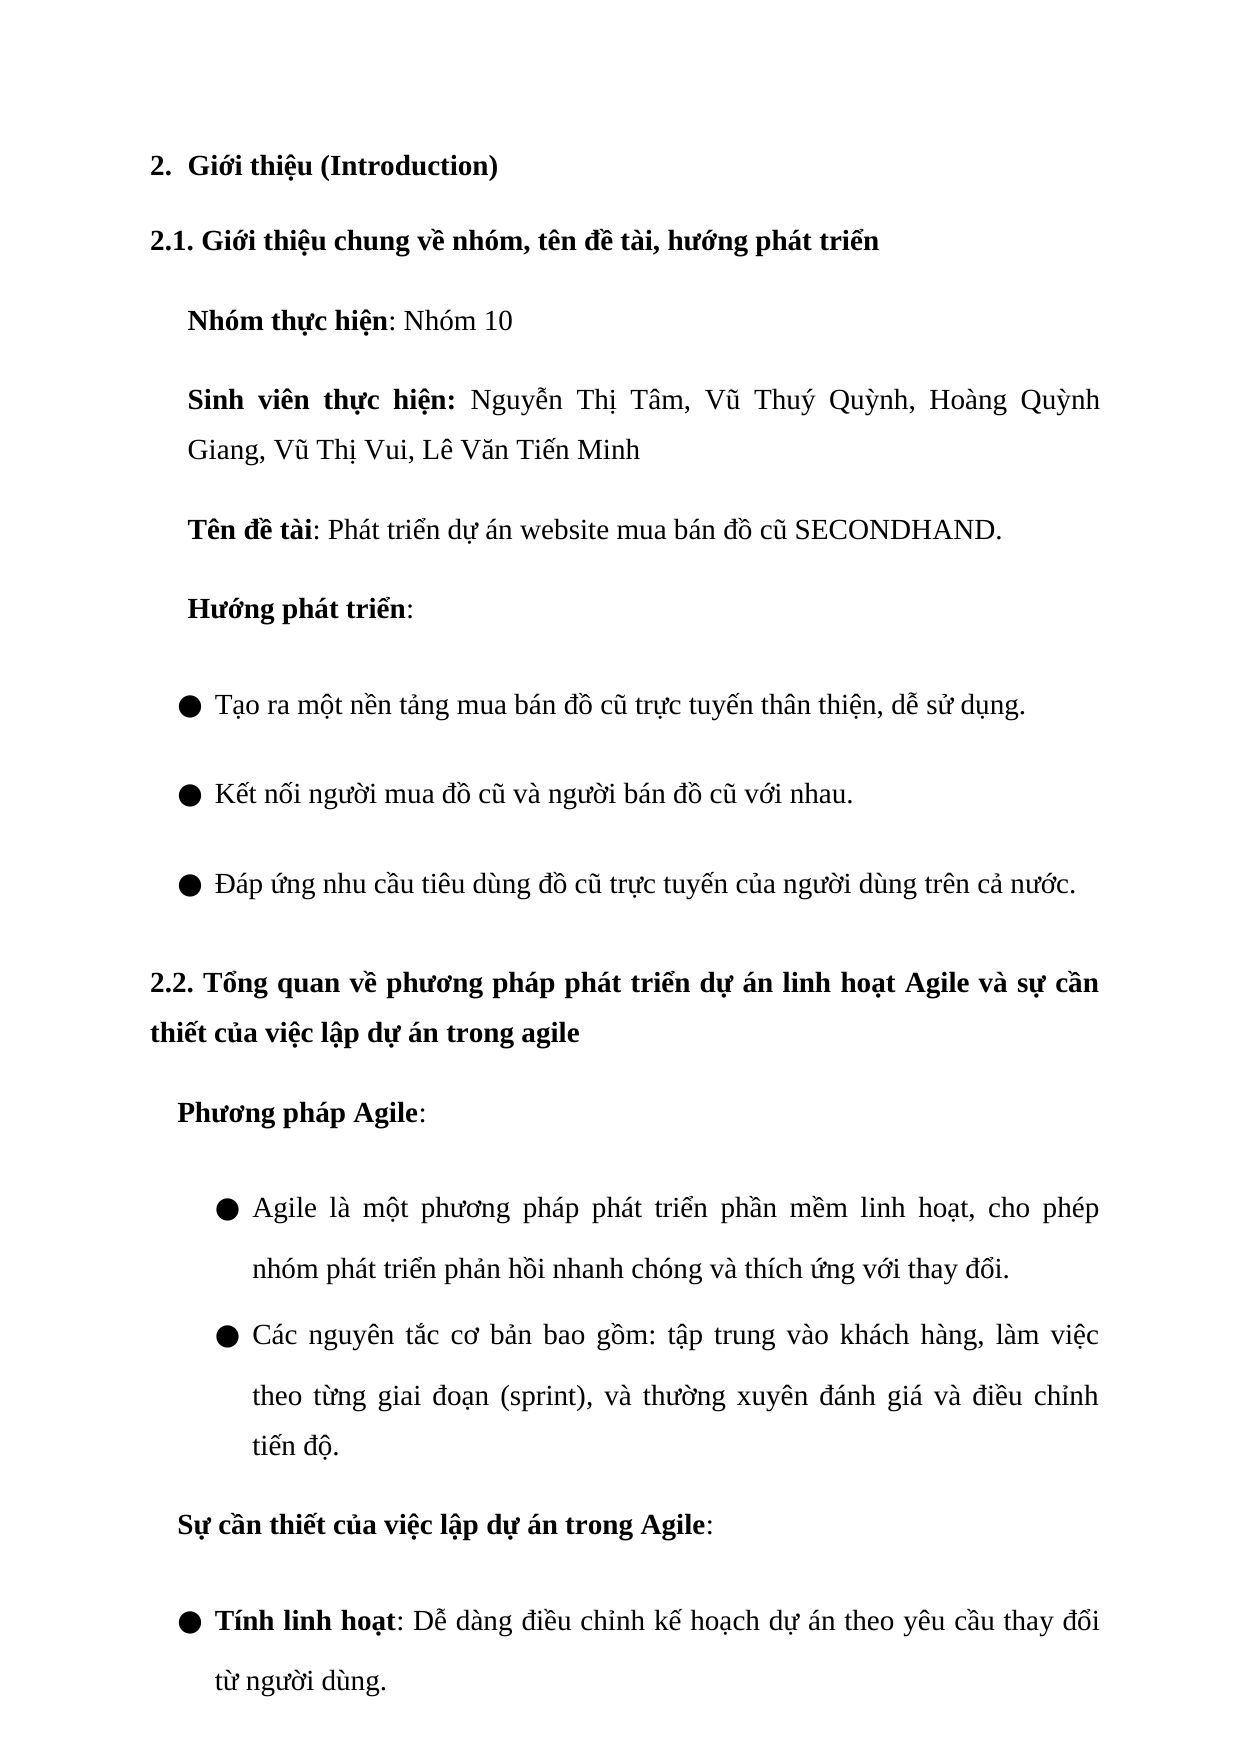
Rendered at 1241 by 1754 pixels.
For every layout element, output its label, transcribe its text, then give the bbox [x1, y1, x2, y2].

text Sự cần thiết của việc lập dự án trong Agile: [177, 1507, 1101, 1541]
text Tên đề tài: Phát triển dự án website mua bán đồ cũ SECONDHAND. [187, 512, 1101, 546]
list Tính linh hoạt: Dễ dàng điều chỉnh kế hoạch dự án theo yêu cầu thay đổi từ người dùng. [177, 1587, 1101, 1697]
text Sinh viên thực hiện: Nguyễn Thị Tâm, Vũ Thuý Quỳnh, Hoàng Quỳnh Giang, Vũ Thị Vui, Lê Văn Tiến Minh [187, 382, 1101, 466]
text Hướng phát triển: [187, 591, 1101, 625]
list Agile là một phương pháp phát triển phần mềm linh hoạt, cho phép nhóm phát triển phản hồi nhanh chóng và thích ứng với thay đổi. [214, 1174, 1101, 1284]
list Kết nối người mua đồ cũ và người bán đồ cũ với nhau. [177, 761, 1101, 820]
text Nhóm thực hiện: Nhóm 10 [187, 303, 1101, 336]
subtitle Giới thiệu (Introduction) [150, 148, 1101, 182]
list Tạo ra một nền tảng mua bán đồ cũ trực tuyến thân thiện, dễ sử dụng. [177, 671, 1101, 731]
list Đáp ứng nhu cầu tiêu dùng đồ cũ trực tuyến của người dùng trên cả nước. [177, 850, 1101, 910]
subtitle 2.2. Tổng quan về phương pháp phát triển dự án linh hoạt Agile và sự cần thiết của việc lập dự án trong agile [150, 965, 1101, 1049]
list Các nguyên tắc cơ bản bao gồm: tập trung vào khách hàng, làm việc theo từng giai đoạn (sprint), và thường xuyên đánh giá và điều chỉnh tiến độ. [214, 1301, 1101, 1461]
subtitle 2.1. Giới thiệu chung về nhóm, tên đề tài, hướng phát triển [150, 223, 1101, 257]
text Phương pháp Agile: [177, 1095, 1101, 1128]
